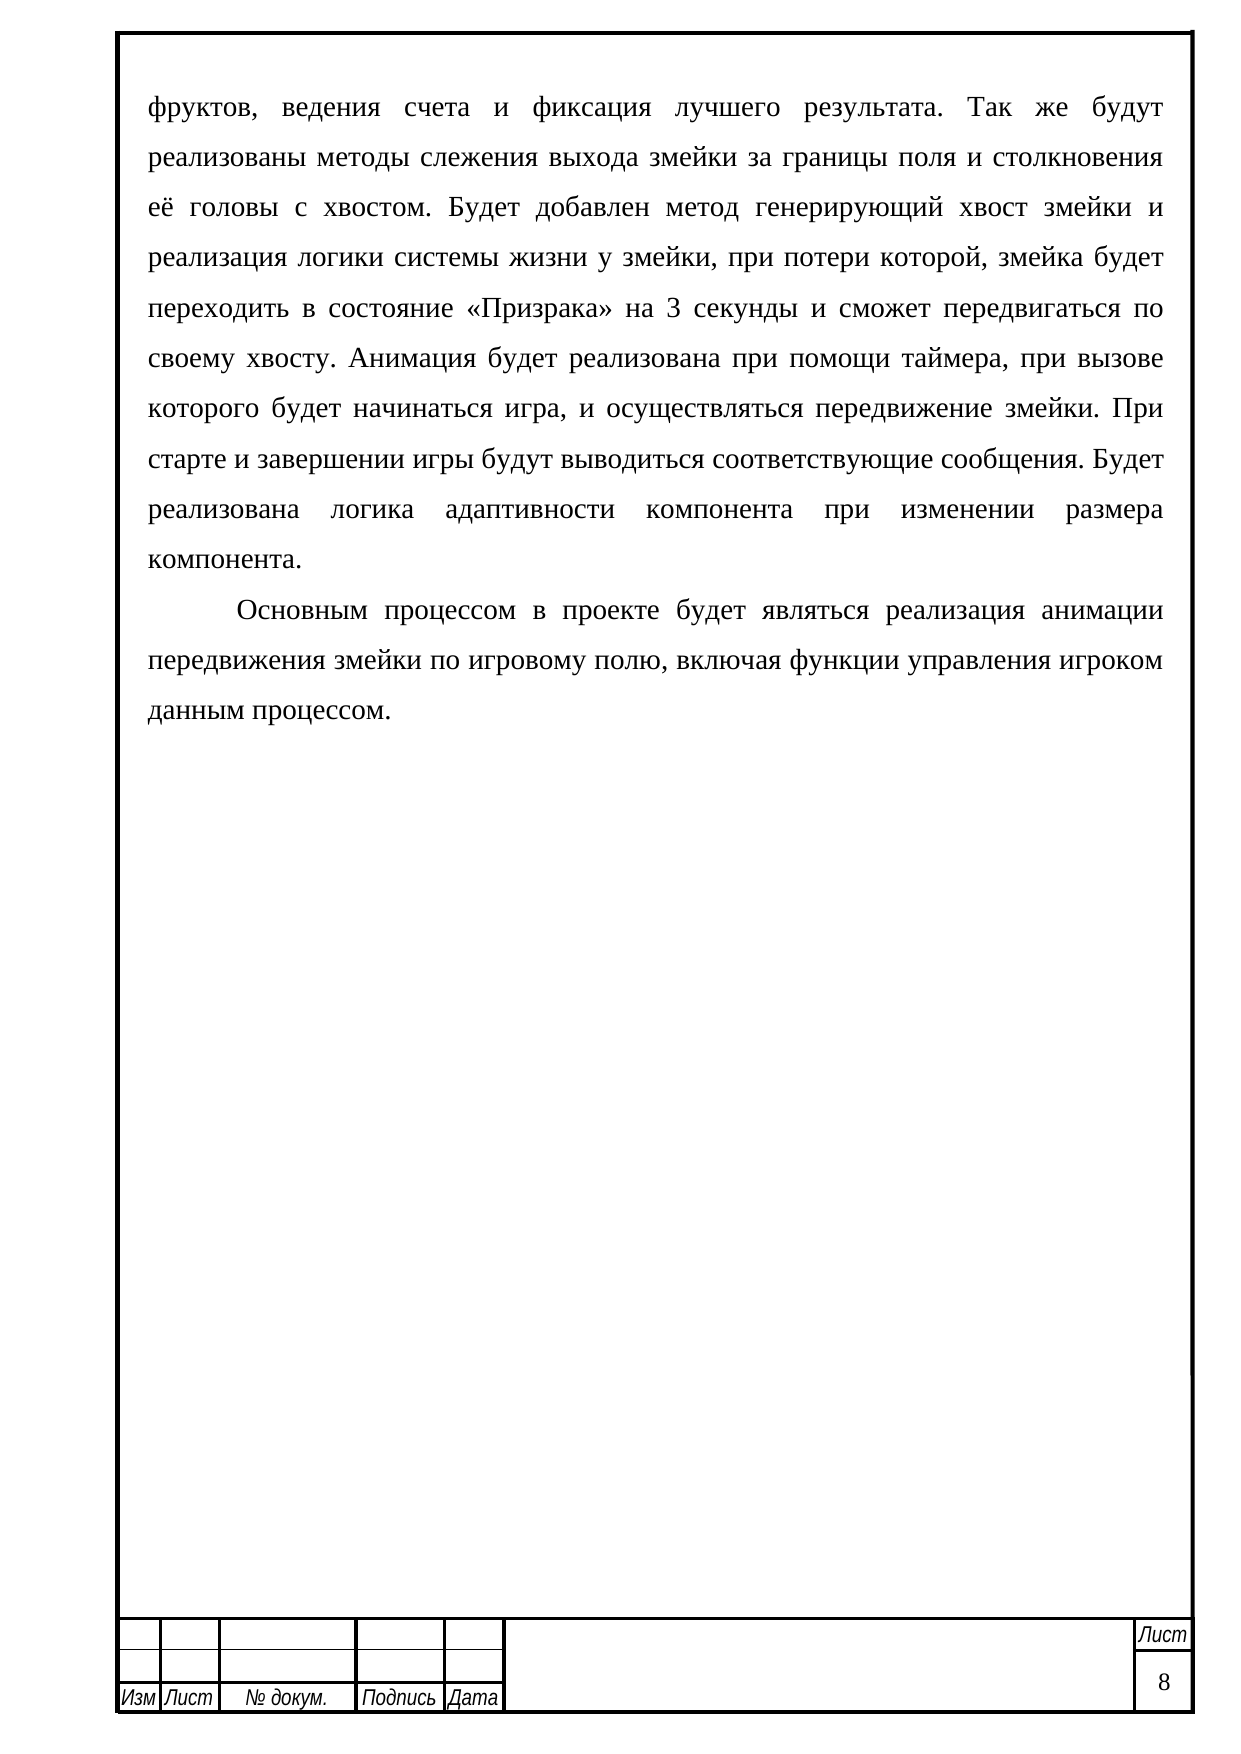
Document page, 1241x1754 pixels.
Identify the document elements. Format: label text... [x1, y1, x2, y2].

text Основным процессом в проекте будет являться реализация анимации передвижения змейки по игровому полю, включая функции управления игроком данным процессом. [148, 592, 1164, 726]
